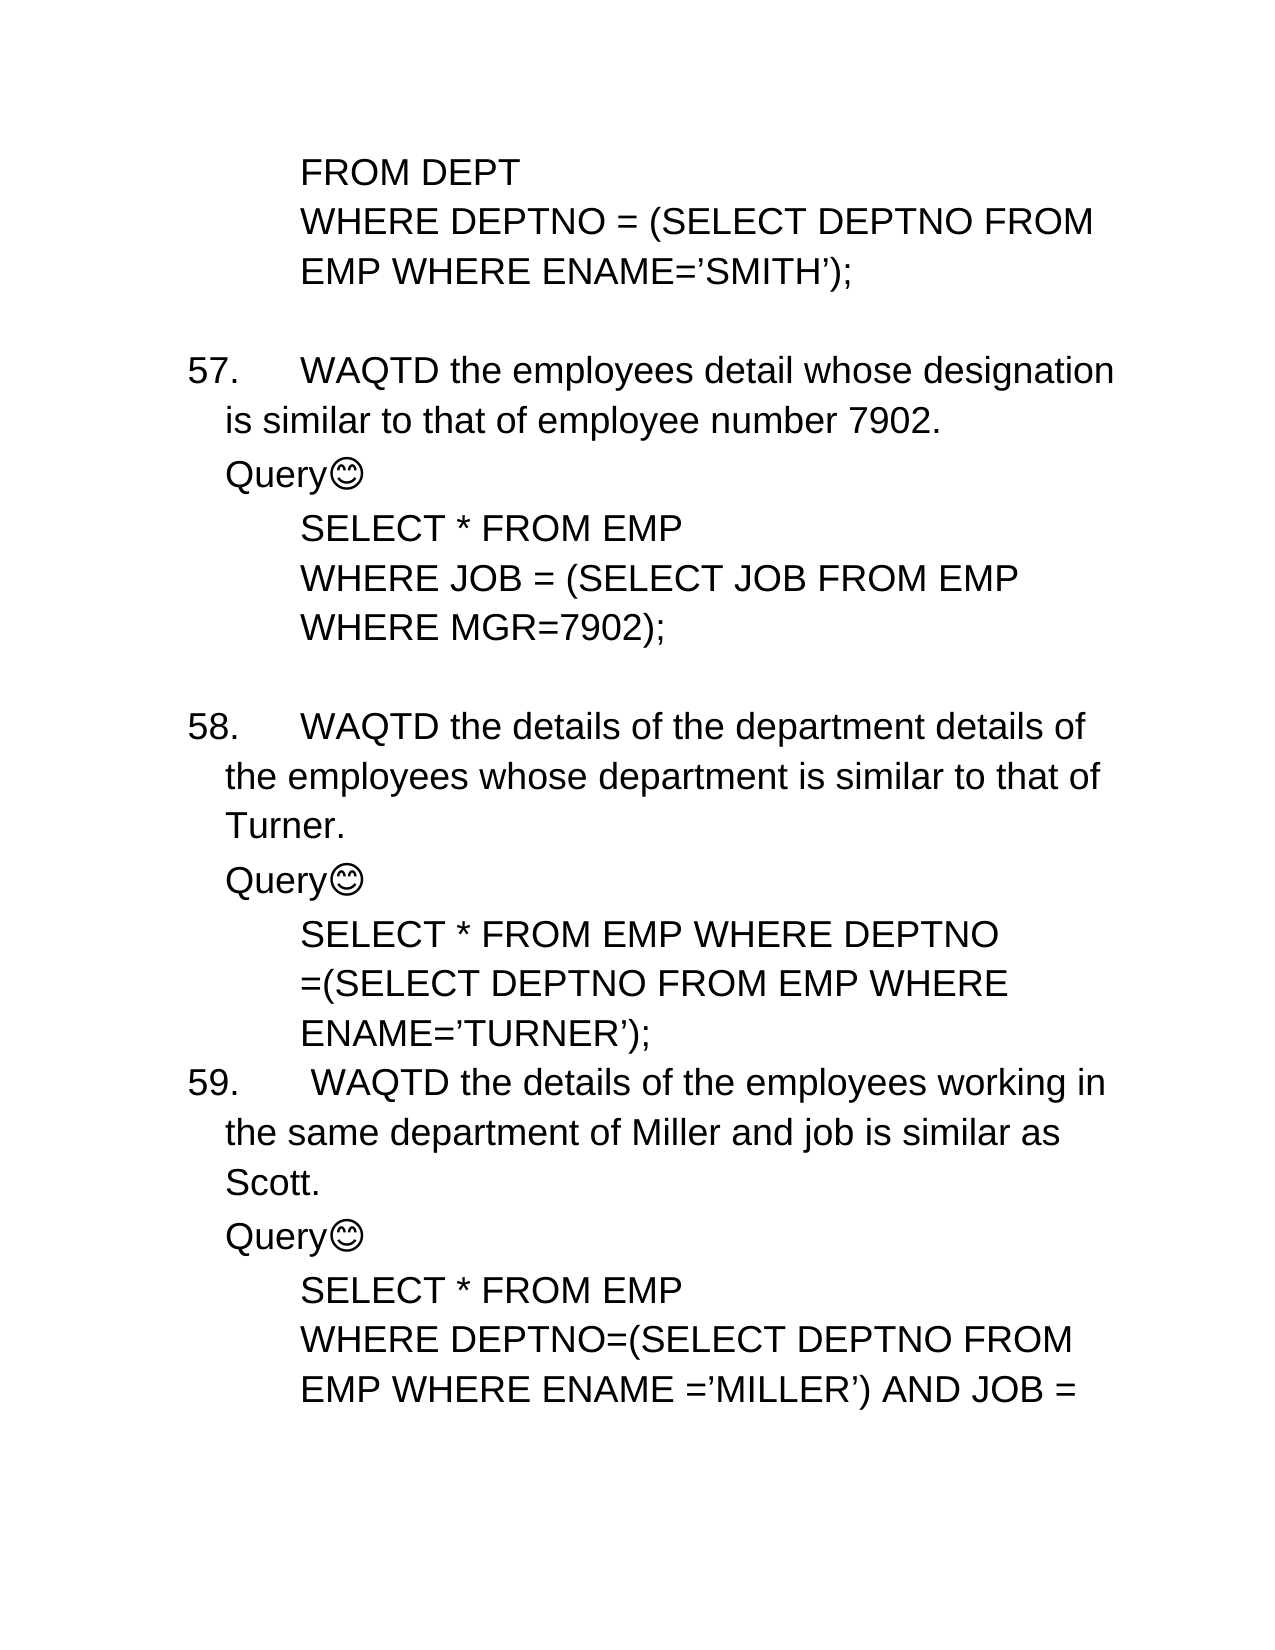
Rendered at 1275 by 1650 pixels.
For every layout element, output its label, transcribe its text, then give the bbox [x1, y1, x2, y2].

text SELECT * FROM EMP WHERE DEPTNO =(SELECT DEPTNO FROM EMP WHERE ENAME=’TURNER’); [300, 912, 1125, 1054]
text WHERE DEPTNO = (SELECT DEPTNO FROM EMP WHERE ENAME=’SMITH’); [300, 199, 1125, 292]
text SELECT * FROM EMP [300, 1268, 1125, 1311]
text Query [225, 447, 1125, 498]
text Query [225, 1209, 1125, 1260]
text WHERE JOB = (SELECT JOB FROM EMP WHERE MGR=7902); [300, 556, 1125, 648]
text FROM DEPT [225, 150, 1125, 193]
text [300, 1318, 1125, 1410]
text SELECT * FROM EMP [225, 506, 1125, 549]
list WAQTD the details of the employees working in the same department of Miller and job is similar as Scott. [187, 1061, 1125, 1203]
list WAQTD the details of the department details of the employees whose department is similar to that of Turner. [187, 704, 1125, 847]
list WAQTD the employees detail whose designation is similar to that of employee number 7902. [187, 348, 1125, 441]
text Query [150, 853, 1125, 904]
